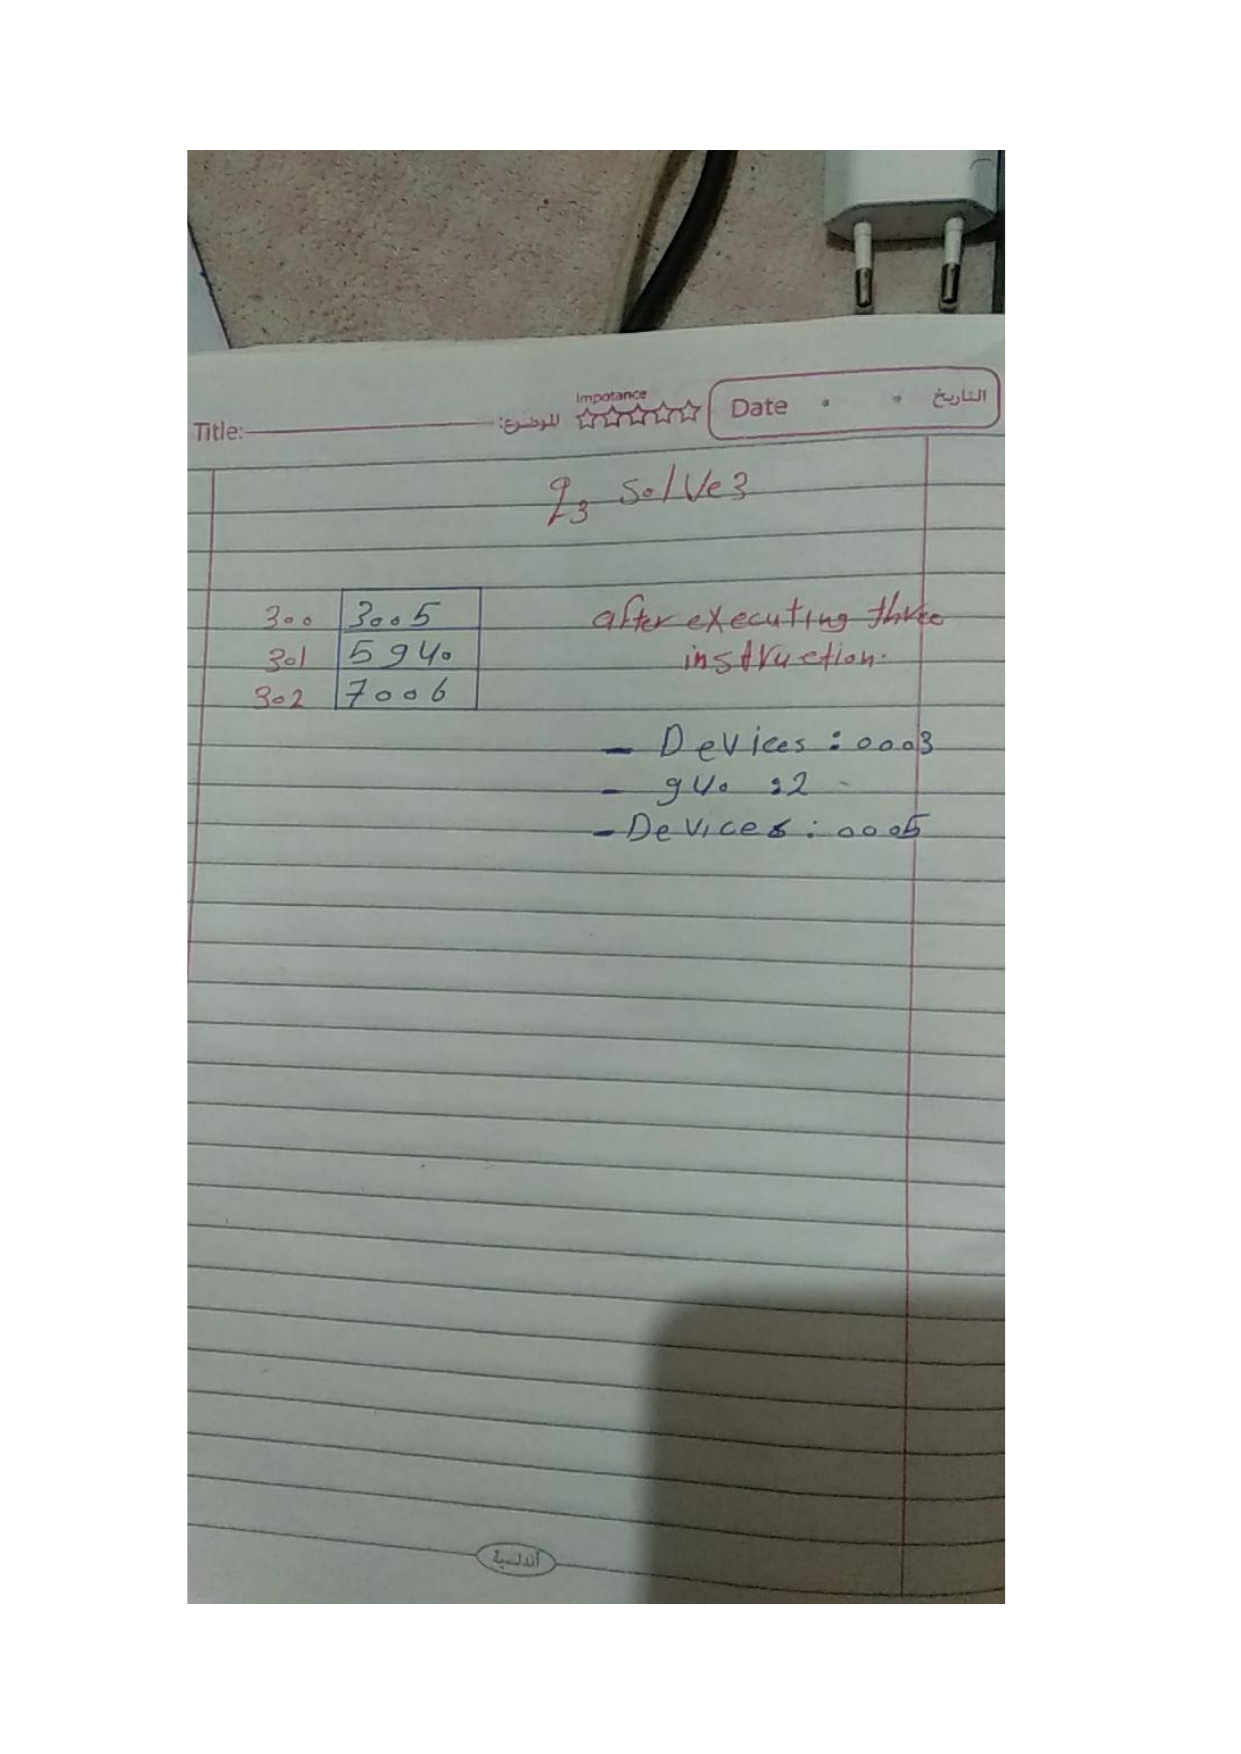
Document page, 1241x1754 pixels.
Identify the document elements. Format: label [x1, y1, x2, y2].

picture [187, 150, 1005, 1604]
